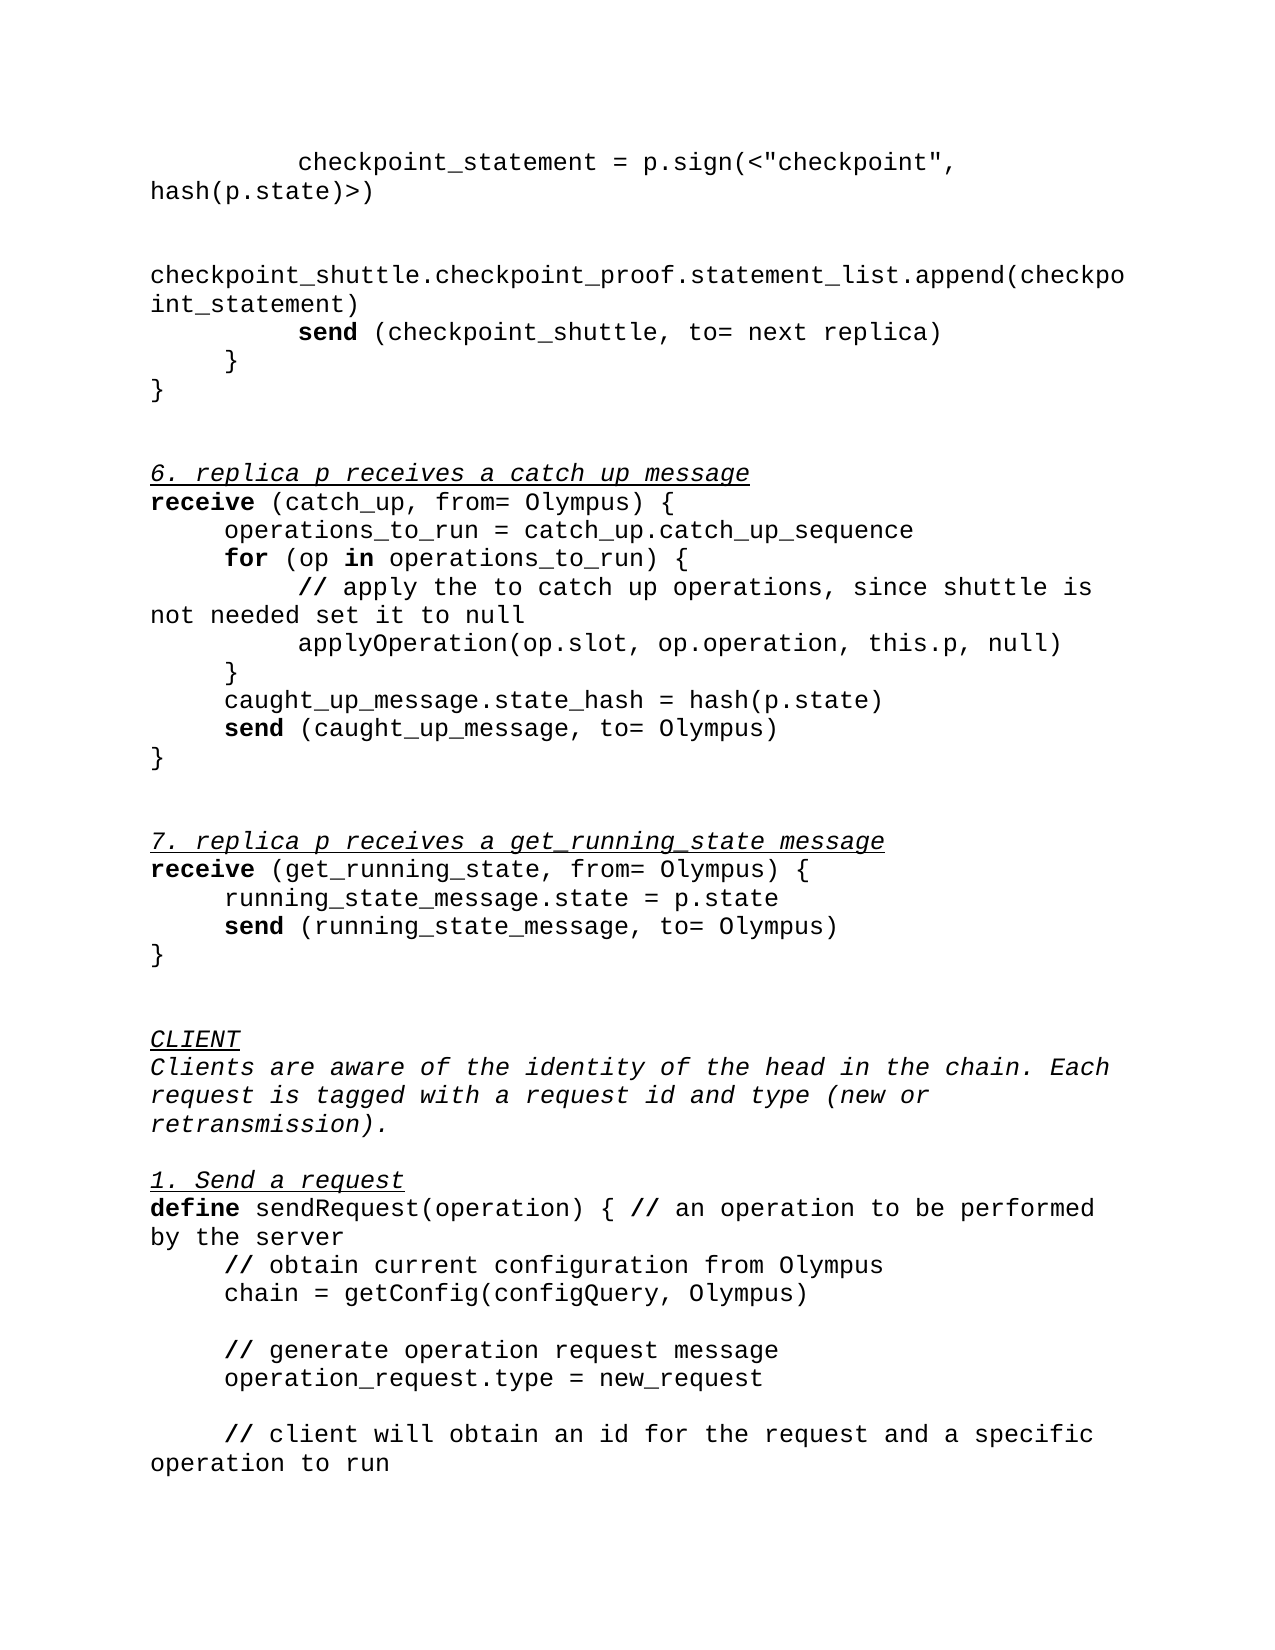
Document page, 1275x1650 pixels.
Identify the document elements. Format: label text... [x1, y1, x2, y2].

text chain = getConfig(configQuery, Olympus) [150, 1287, 1125, 1315]
text // apply the to catch up operations, since shuttle is not needed set it to null [150, 576, 1125, 633]
text } [150, 661, 1125, 689]
text applyOperation(op.slot, op.operation, this.p, null) [150, 633, 1125, 661]
text send (caught_up_message, to= Olympus) [150, 718, 1125, 746]
text for (op in operations_to_run) { [150, 548, 1125, 576]
text 1. Send a request [150, 1173, 1125, 1202]
text send (running_state_message, to= Olympus) [150, 917, 1125, 945]
text } [150, 349, 1125, 377]
text 6. replica p receives a catch up message [150, 463, 1125, 491]
text Clients are aware of the identity of the head in the chain. Each request is tagged with a request id and type (new or retransmission). [150, 1059, 1125, 1144]
text // obtain current configuration from Olympus [150, 1258, 1125, 1287]
text } [150, 746, 1125, 774]
text receive (get_running_state, from= Olympus) { [150, 860, 1125, 889]
text } [150, 377, 1125, 405]
text caught_up_message.state_hash = hash(p.state) [150, 689, 1125, 718]
text checkpoint_shuttle.checkpoint_proof.statement_list.append(checkpoint_statement) [150, 207, 1125, 320]
text operation_request.type = new_request [150, 1372, 1125, 1400]
text // client will obtain an id for the request and a specific operation to run [150, 1429, 1125, 1486]
text running_state_message.state = p.state [150, 889, 1125, 917]
text checkpoint_statement = p.sign(<"checkpoint", hash(p.state)>) [150, 150, 1125, 207]
text // generate operation request message [150, 1344, 1125, 1372]
text CLIENT [150, 1031, 1125, 1059]
text } [150, 945, 1125, 974]
text 7. replica p receives a get_running_state message [150, 832, 1125, 860]
text define sendRequest(operation) { // an operation to be performed by the server [150, 1202, 1125, 1258]
text operations_to_run = catch_up.catch_up_sequence [150, 519, 1125, 548]
text send (checkpoint_shuttle, to= next replica) [150, 320, 1125, 349]
text receive (catch_up, from= Olympus) { [150, 491, 1125, 519]
